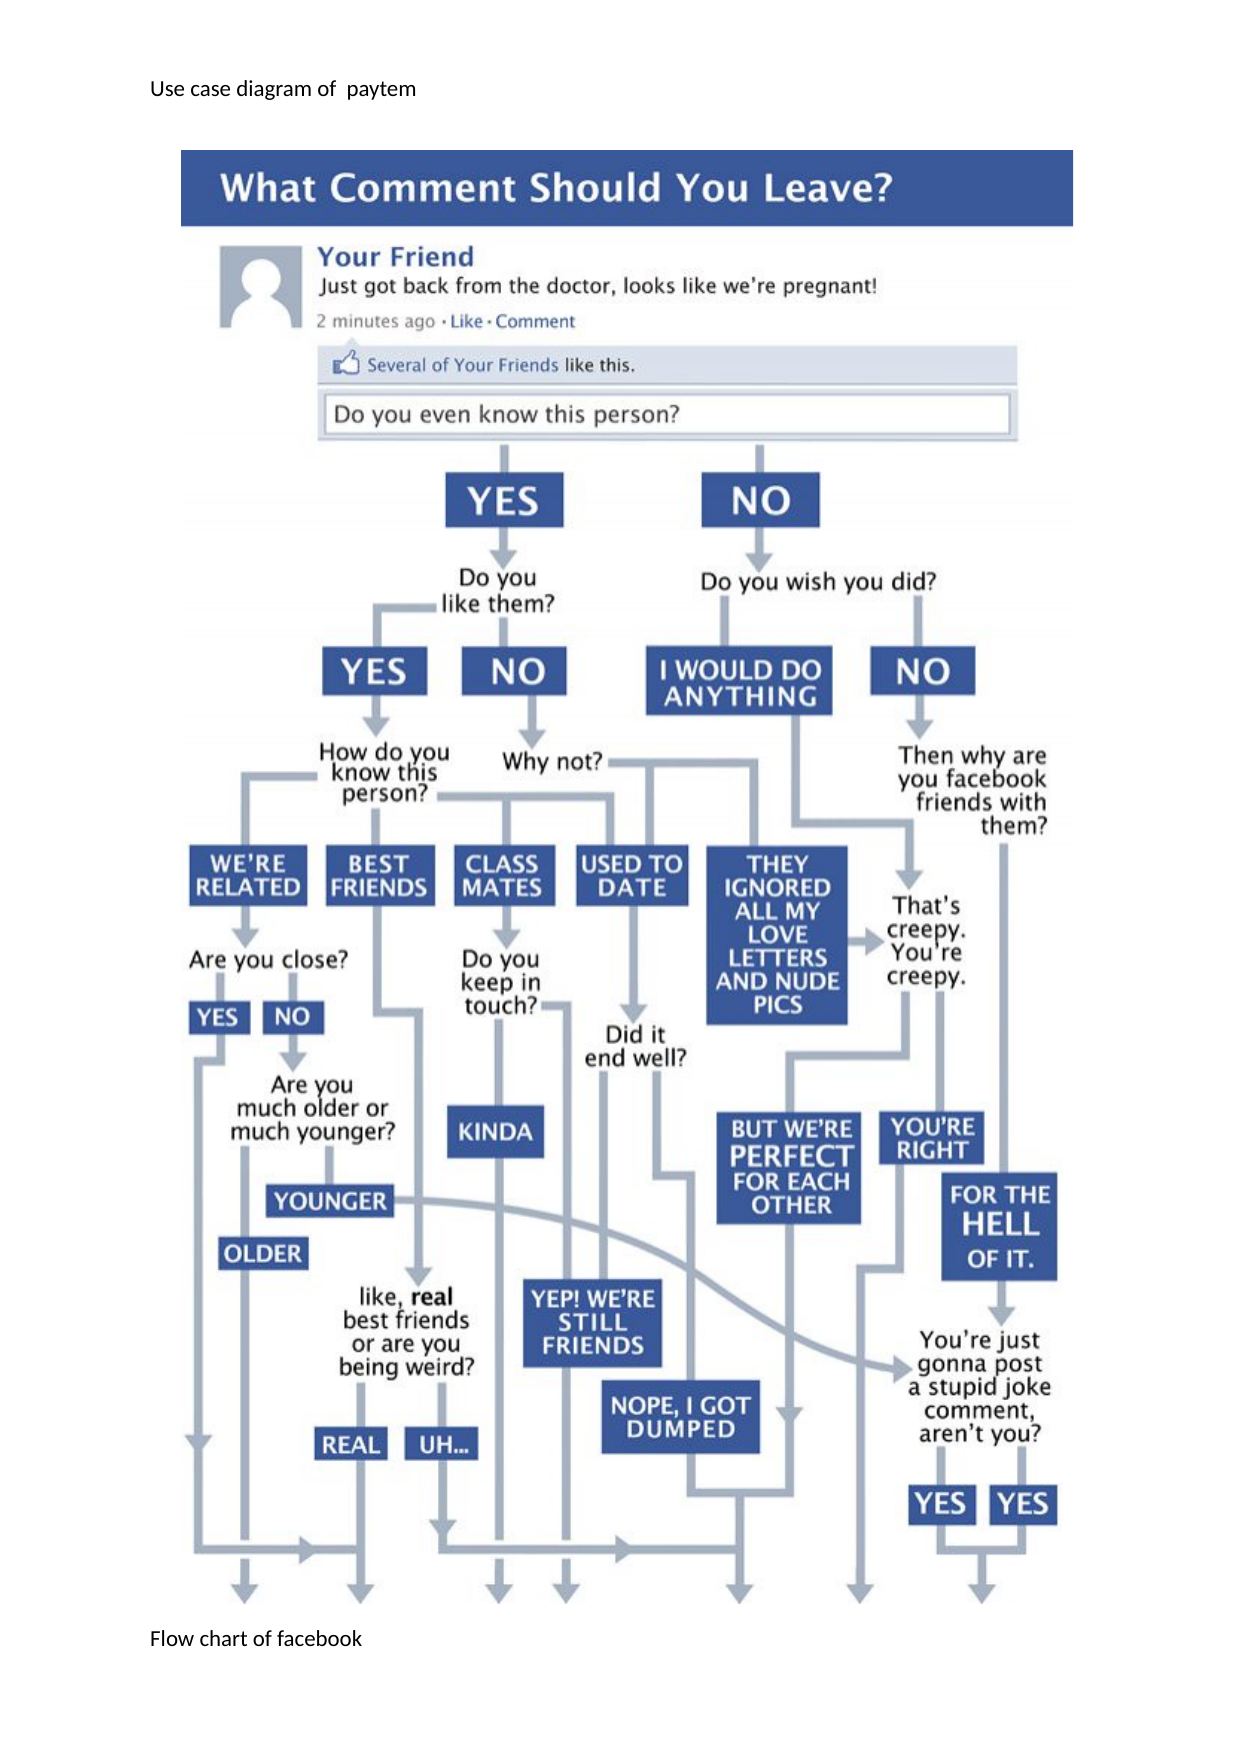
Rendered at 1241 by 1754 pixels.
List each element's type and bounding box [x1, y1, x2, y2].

picture [181, 150, 1074, 1604]
